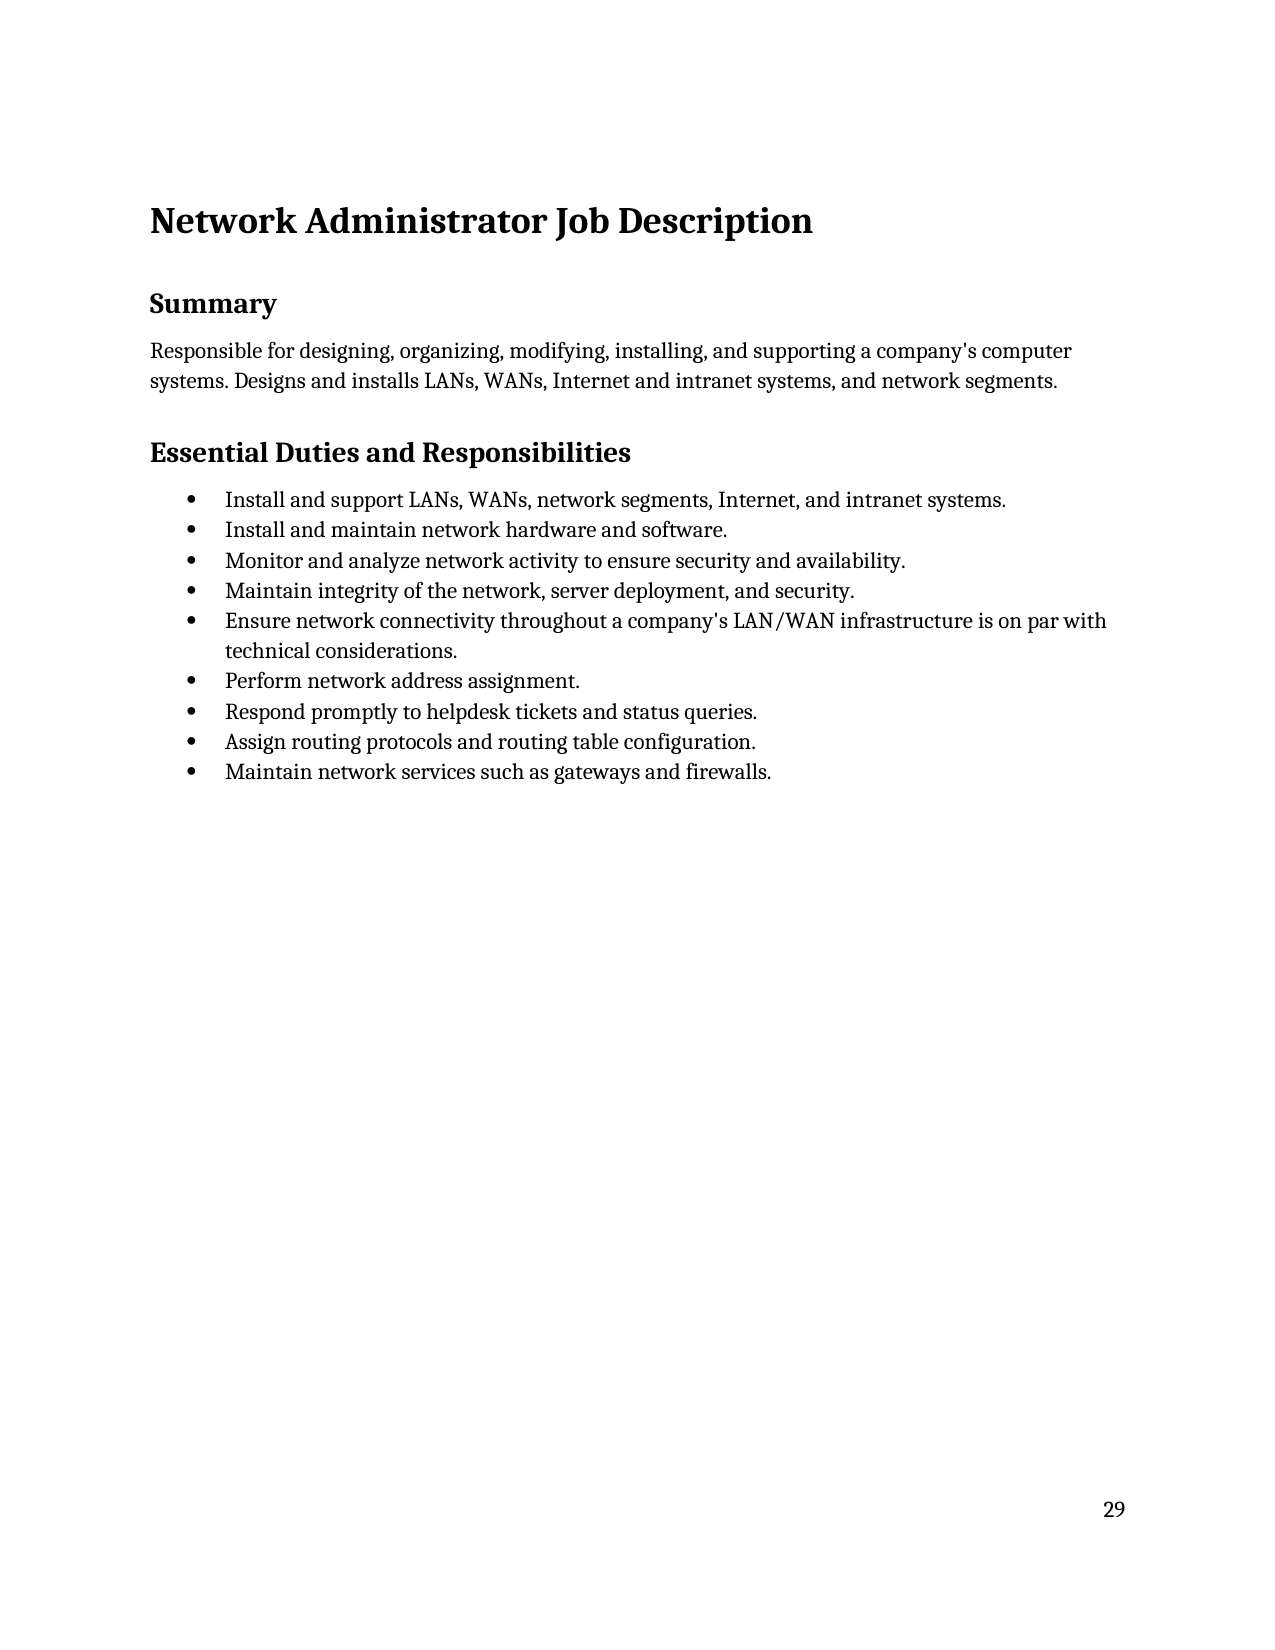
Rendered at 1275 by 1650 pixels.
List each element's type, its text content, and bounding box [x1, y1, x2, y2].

list Maintain network services such as gateways and firewalls. [187, 759, 1125, 785]
subtitle Network Administrator Job Description [150, 200, 1125, 243]
subtitle Essential Duties and Responsibilities [150, 436, 1125, 469]
list Monitor and analyze network activity to ensure security and availability. [187, 547, 1125, 574]
list Respond promptly to helpdesk tickets and status queries. [187, 698, 1125, 725]
list Ensure network connectivity throughout a company's LAN/WAN infrastructure is on par with technical considerations. [187, 608, 1125, 664]
list Install and support LANs, WANs, network segments, Internet, and intranet systems. [187, 487, 1125, 513]
list Maintain integrity of the network, server deployment, and security. [187, 578, 1125, 604]
subtitle Summary [150, 287, 1125, 321]
text Responsible for designing, organizing, modifying, installing, and supporting a company's computer systems. Designs and installs LANs, WANs, Internet and intranet systems, and network segments. [150, 338, 1125, 395]
list Assign routing protocols and routing table configuration. [187, 729, 1125, 755]
list Perform network address assignment. [187, 668, 1125, 695]
list Install and maintain network hardware and software. [187, 517, 1125, 544]
